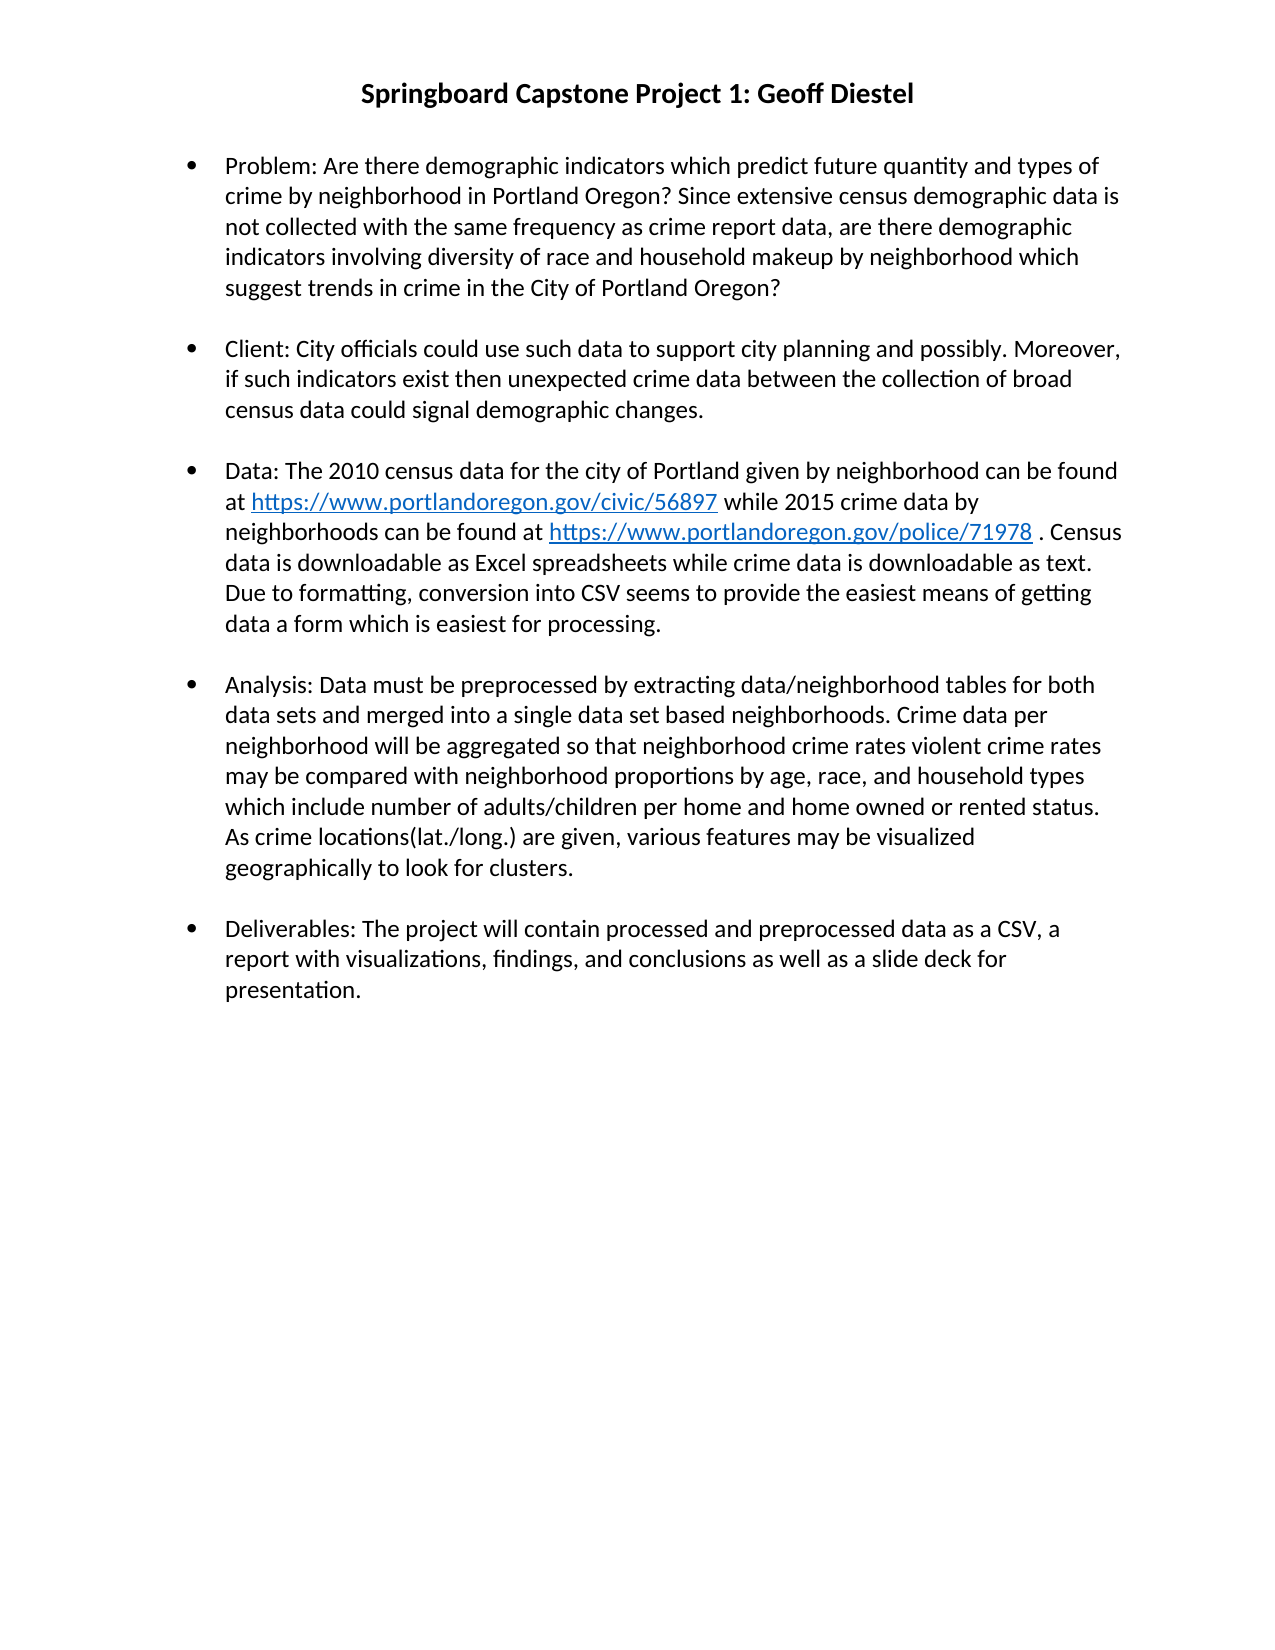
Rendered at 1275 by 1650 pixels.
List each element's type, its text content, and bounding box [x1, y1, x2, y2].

list Analysis: Data must be preprocessed by extracting data/neighborhood tables for both data sets and merged into a single data set based neighborhoods. Crime data per neighborhood will be aggregated so that neighborhood crime rates violent crime rates may be compared with neighborhood proportions by age, race, and household types which include number of adults/children per home and home owned or rented status. As crime locations(lat./long.) are given, various features may be visualized geographically to look for clusters. [187, 669, 1125, 913]
list Data: The 2010 census data for the city of Portland given by neighborhood can be found at https://www.portlandoregon.gov/civic/56897 while 2015 crime data by neighborhoods can be found at https://www.portlandoregon.gov/police/71978 . Census data is downloadable as Excel spreadsheets while crime data is downloadable as text. Due to formatting, conversion into CSV seems to provide the easiest means of getting data a form which is easiest for processing. [187, 455, 1125, 669]
list Problem: Are there demographic indicators which predict future quantity and types of crime by neighborhood in Portland Oregon? Since extensive census demographic data is not collected with the same frequency as crime report data, are there demographic indicators involving diversity of race and household makeup by neighborhood which suggest trends in crime in the City of Portland Oregon? [187, 150, 1125, 333]
list Client: City officials could use such data to support city planning and possibly. Moreover, if such indicators exist then unexpected crime data between the collection of broad census data could signal demographic changes. [187, 333, 1125, 455]
list Deliverables: The project will contain processed and preprocessed data as a CSV, a report with visualizations, findings, and conclusions as well as a slide deck for presentation. [187, 913, 1125, 1004]
